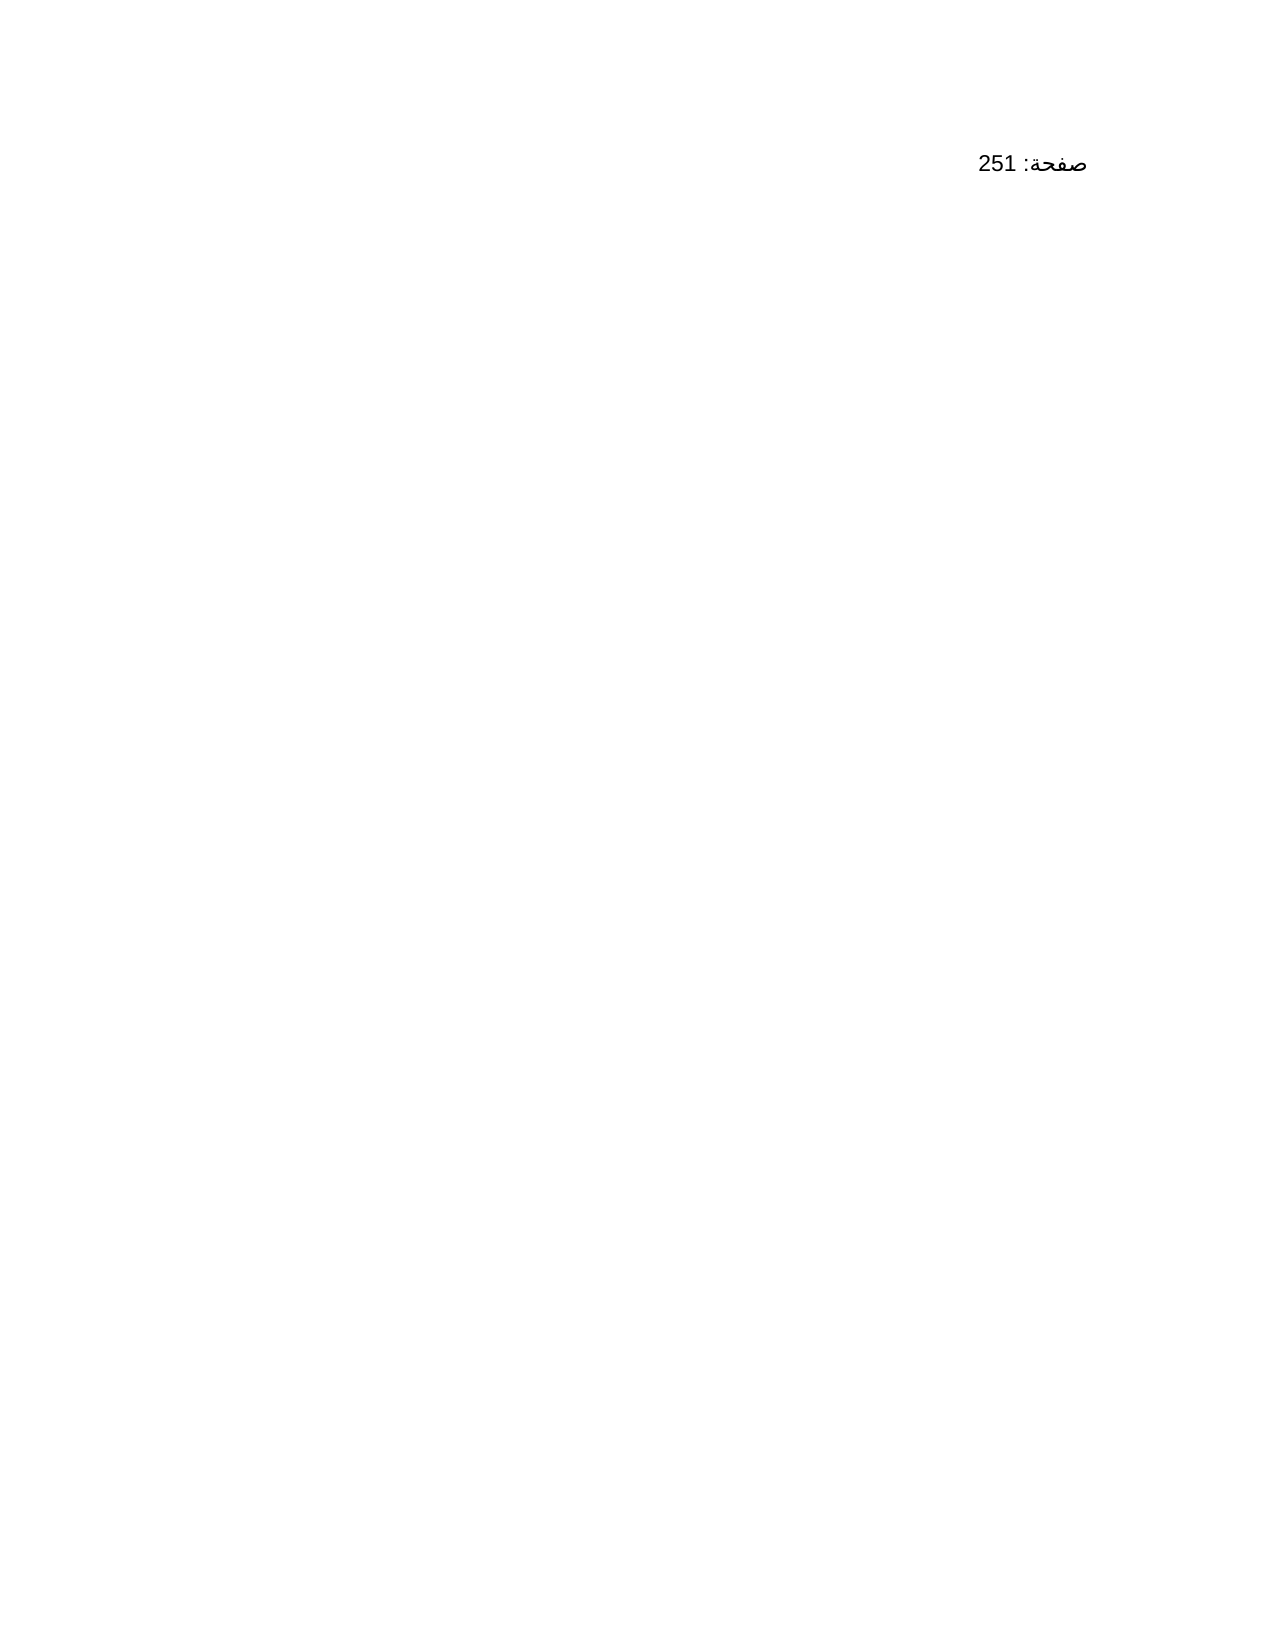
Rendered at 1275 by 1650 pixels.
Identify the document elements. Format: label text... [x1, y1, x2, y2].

text صفحة: 251 [187, 150, 1087, 176]
